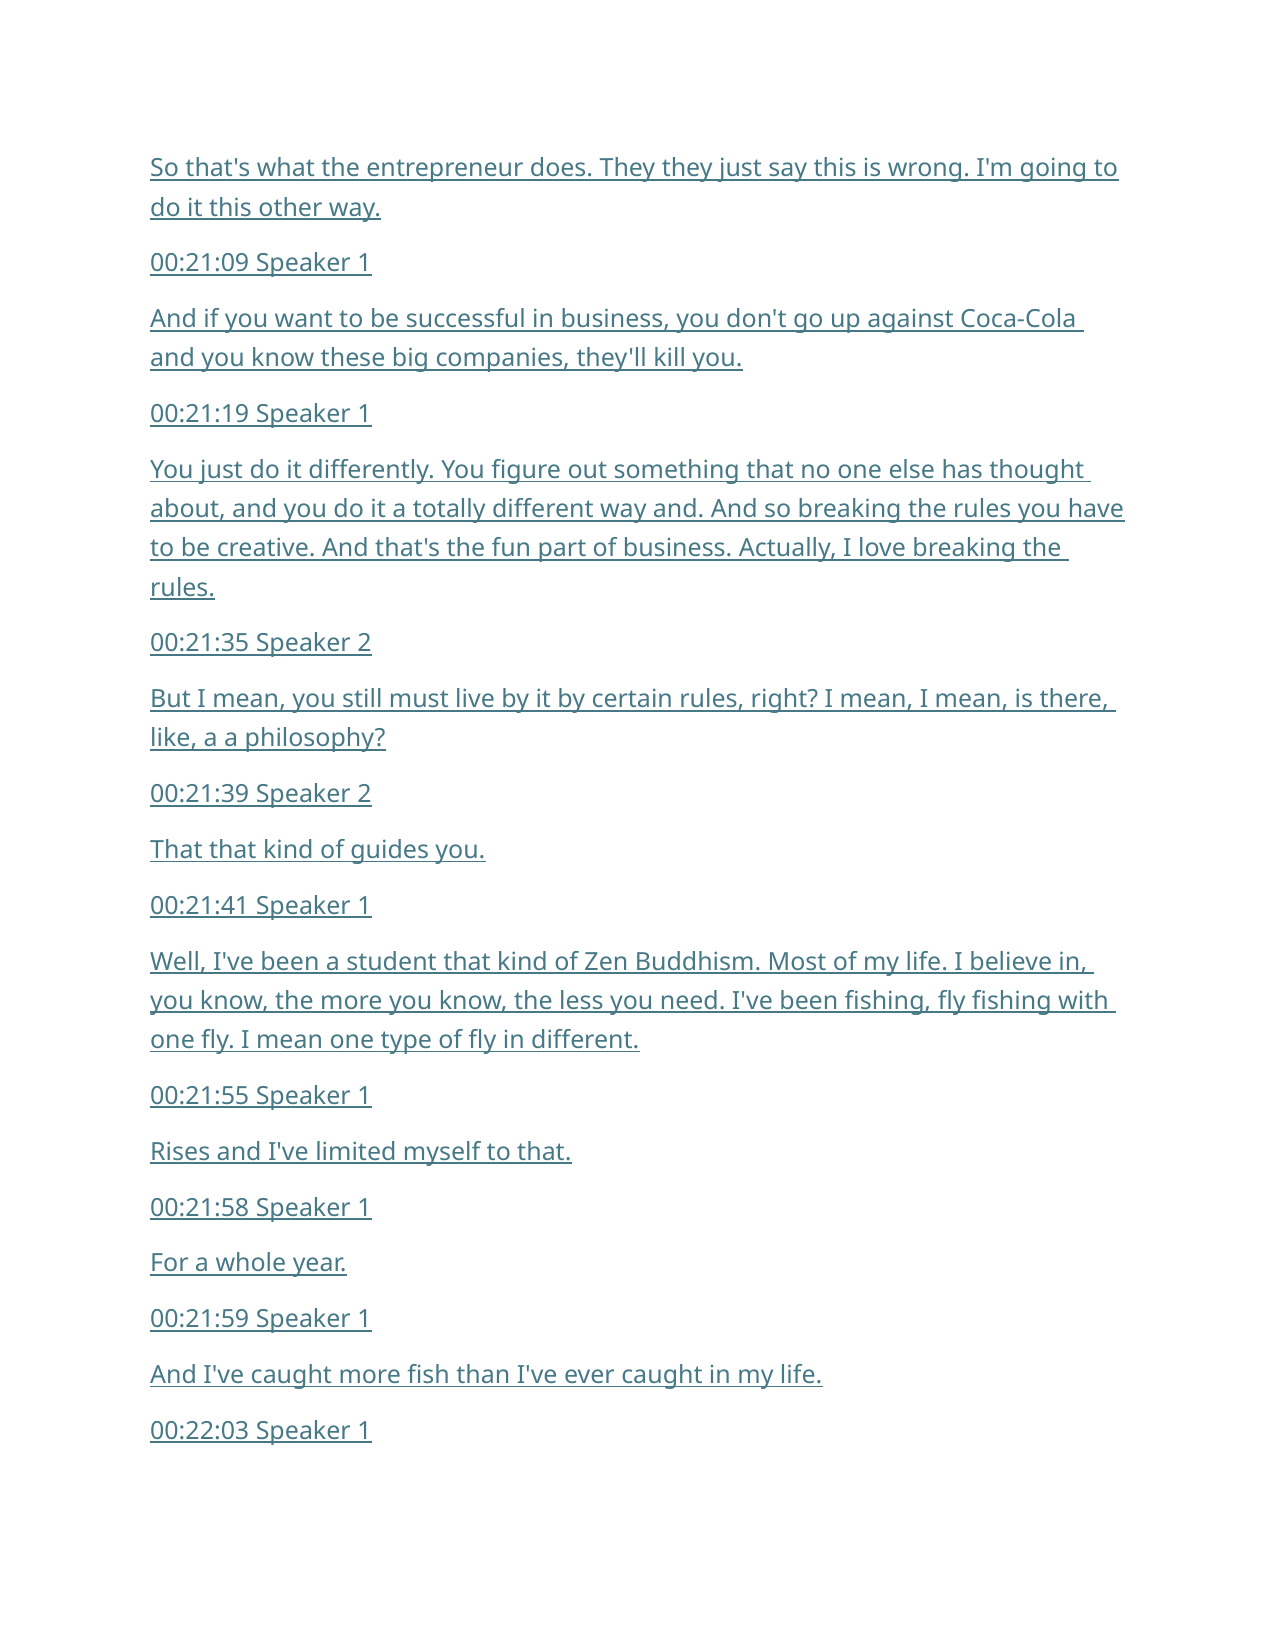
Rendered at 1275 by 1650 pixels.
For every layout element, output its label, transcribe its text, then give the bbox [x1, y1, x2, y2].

text 00:21:35 Speaker 2 [150, 625, 1125, 659]
text You just do it differently. You figure out something that no one else has thought about, and you do it a totally different way and. And so breaking the rules you have to be creative. And that's the fun part of business. Actually, I love breaking the rules. [150, 522, 1125, 603]
text 00:21:39 Speaker 2 [150, 776, 1125, 810]
text So that's what the entrepreneur does. They they just say this is wrong. I'm going to do it this other way. [150, 150, 1125, 223]
text But I mean, you still must live by it by certain rules, right? I mean, I mean, is there, like, a a philosophy? [150, 681, 1125, 754]
text 00:21:41 Speaker 1 [150, 887, 1125, 922]
text 00:21:09 Speaker 1 [150, 245, 1125, 279]
text Well, I've been a student that kind of Zen Buddhism. Most of my life. I believe in, you know, the more you know, the less you need. I've been fishing, fly fishing with one fly. I mean one type of fly in different. [150, 943, 1125, 1056]
text Rises and I've limited myself to that. [150, 1133, 1125, 1167]
text 00:21:59 Speaker 1 [150, 1301, 1125, 1335]
text 00:21:55 Speaker 1 [150, 1077, 1125, 1112]
text 00:21:58 Speaker 1 [150, 1189, 1125, 1223]
text That that kind of guides you. [150, 832, 1125, 866]
text And if you want to be successful in business, you don't go up against Coca-Cola and you know these big companies, they'll kill you. [150, 301, 1125, 374]
text 00:21:19 Speaker 1 [150, 396, 1125, 430]
text You just do it differently. You figure out something that no one else has thought about, and you do it a totally different way and. And so breaking the rules you have to be creative. And that's the fun part of business. Actually, I love breaking the rules. [150, 452, 1125, 520]
text 00:22:03 Speaker 1 [150, 1412, 1125, 1447]
text For a whole year. [150, 1245, 1125, 1279]
text And I've caught more fish than I've ever caught in my life. [150, 1357, 1125, 1391]
